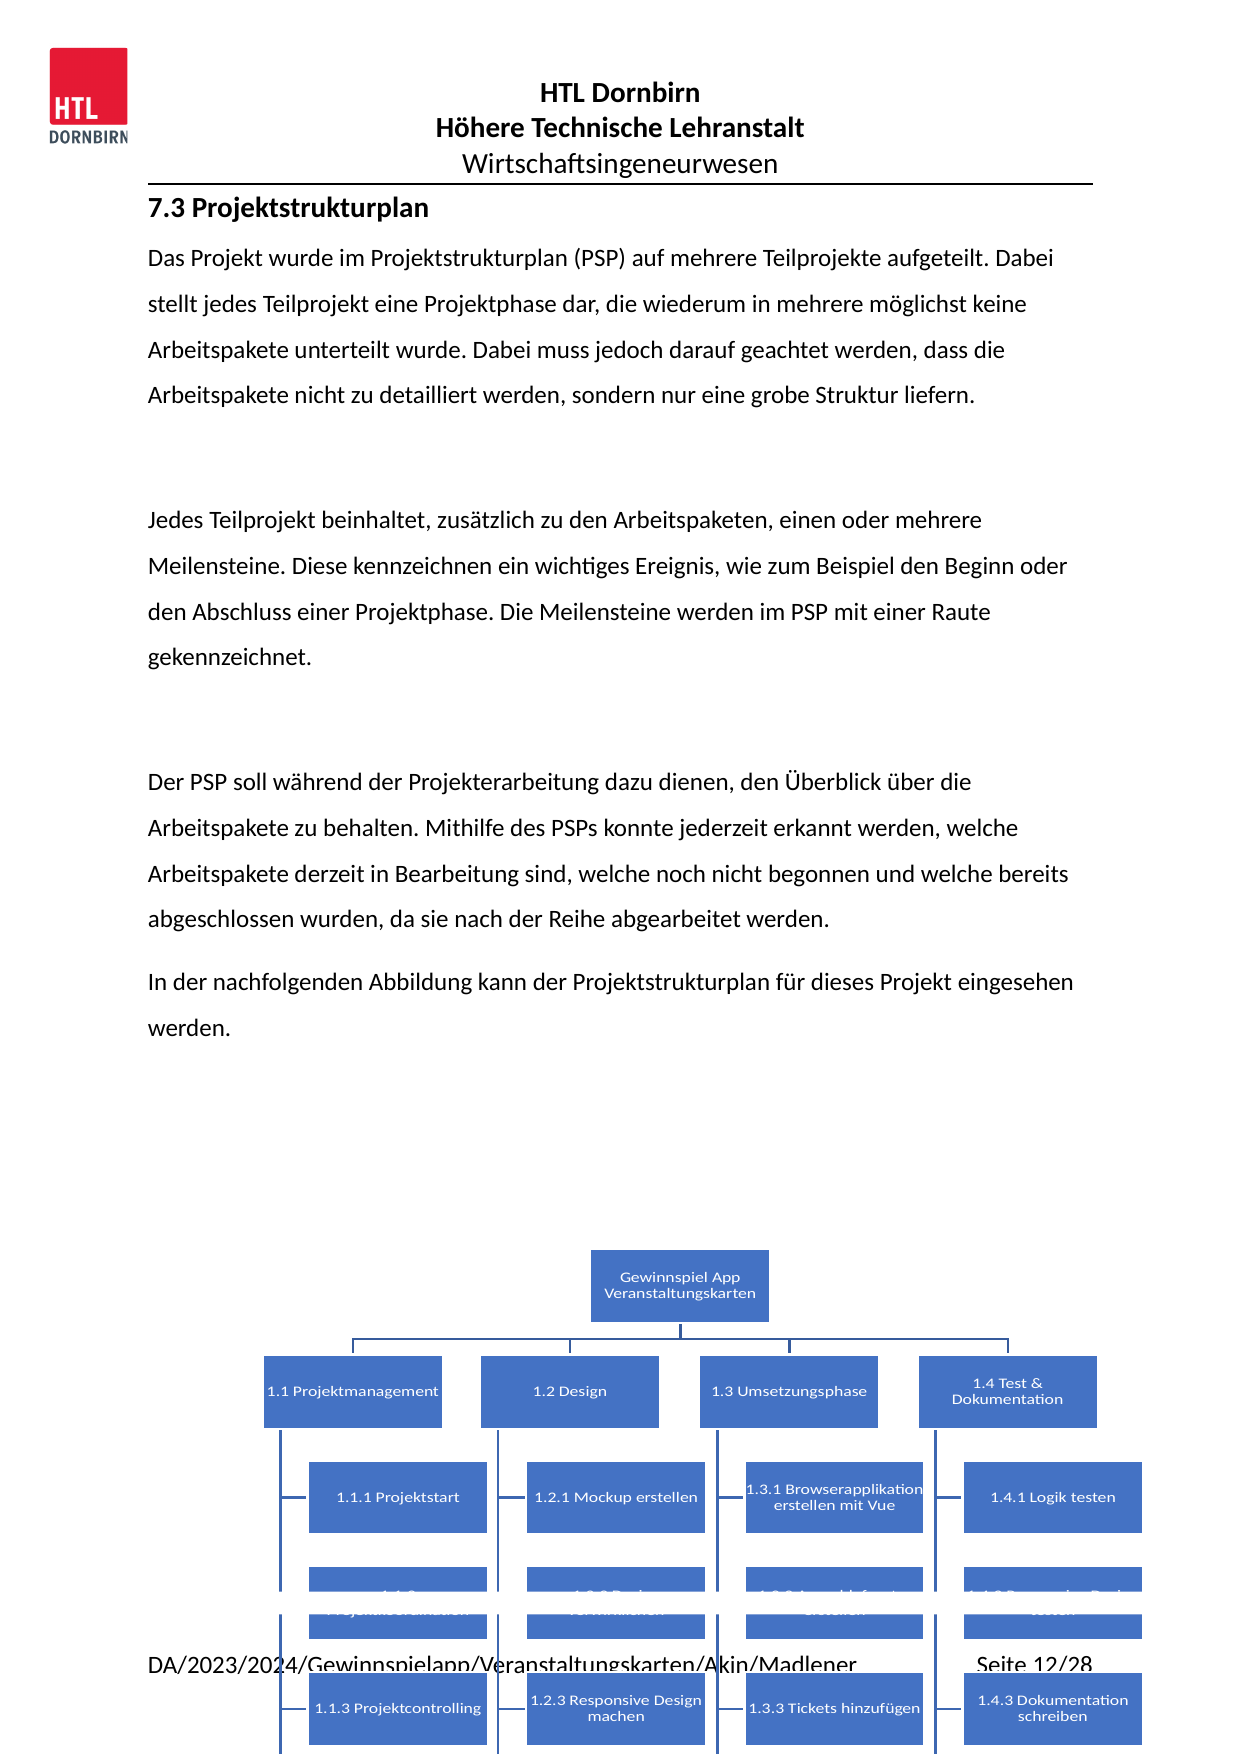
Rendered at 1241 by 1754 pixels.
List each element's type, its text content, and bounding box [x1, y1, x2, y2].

text Der PSP soll während der Projekterarbeitung dazu dienen, den Überblick über die Arbeitspakete zu behalten. Mithilfe des PSPs konnte jederzeit erkannt werden, welche Arbeitspakete derzeit in Bearbeitung sind, welche noch nicht begonnen und welche bereits abgeschlossen wurden, da sie nach der Reihe abgearbeitet werden. [148, 766, 1093, 934]
picture [49, 43, 129, 144]
text Das Projekt wurde im Projektstrukturplan (PSP) auf mehrere Teilprojekte aufgeteilt. Dabei stellt jedes Teilprojekt eine Projektphase dar, die wiederum in mehrere möglichst keine Arbeitspakete unterteilt wurde. Dabei muss jedoch darauf geachtet werden, dass die Arbeitspakete nicht zu detailliert werden, sondern nur eine grobe Struktur liefern. [148, 242, 1093, 410]
text In der nachfolgenden Abbildung kann der Projektstrukturplan für dieses Projekt eingesehen werden. [148, 966, 1093, 1042]
subtitle 7.3 Projektstrukturplan [148, 189, 1093, 224]
text Jedes Teilprojekt beinhaltet, zusätzlich zu den Arbeitspaketen, einen oder mehrere Meilensteine. Diese kennzeichnen ein wichtiges Ereignis, wie zum Beispiel den Beginn oder den Abschluss einer Projektphase. Die Meilensteine werden im PSP mit einer Raute gekennzeichnet. [148, 504, 1093, 672]
